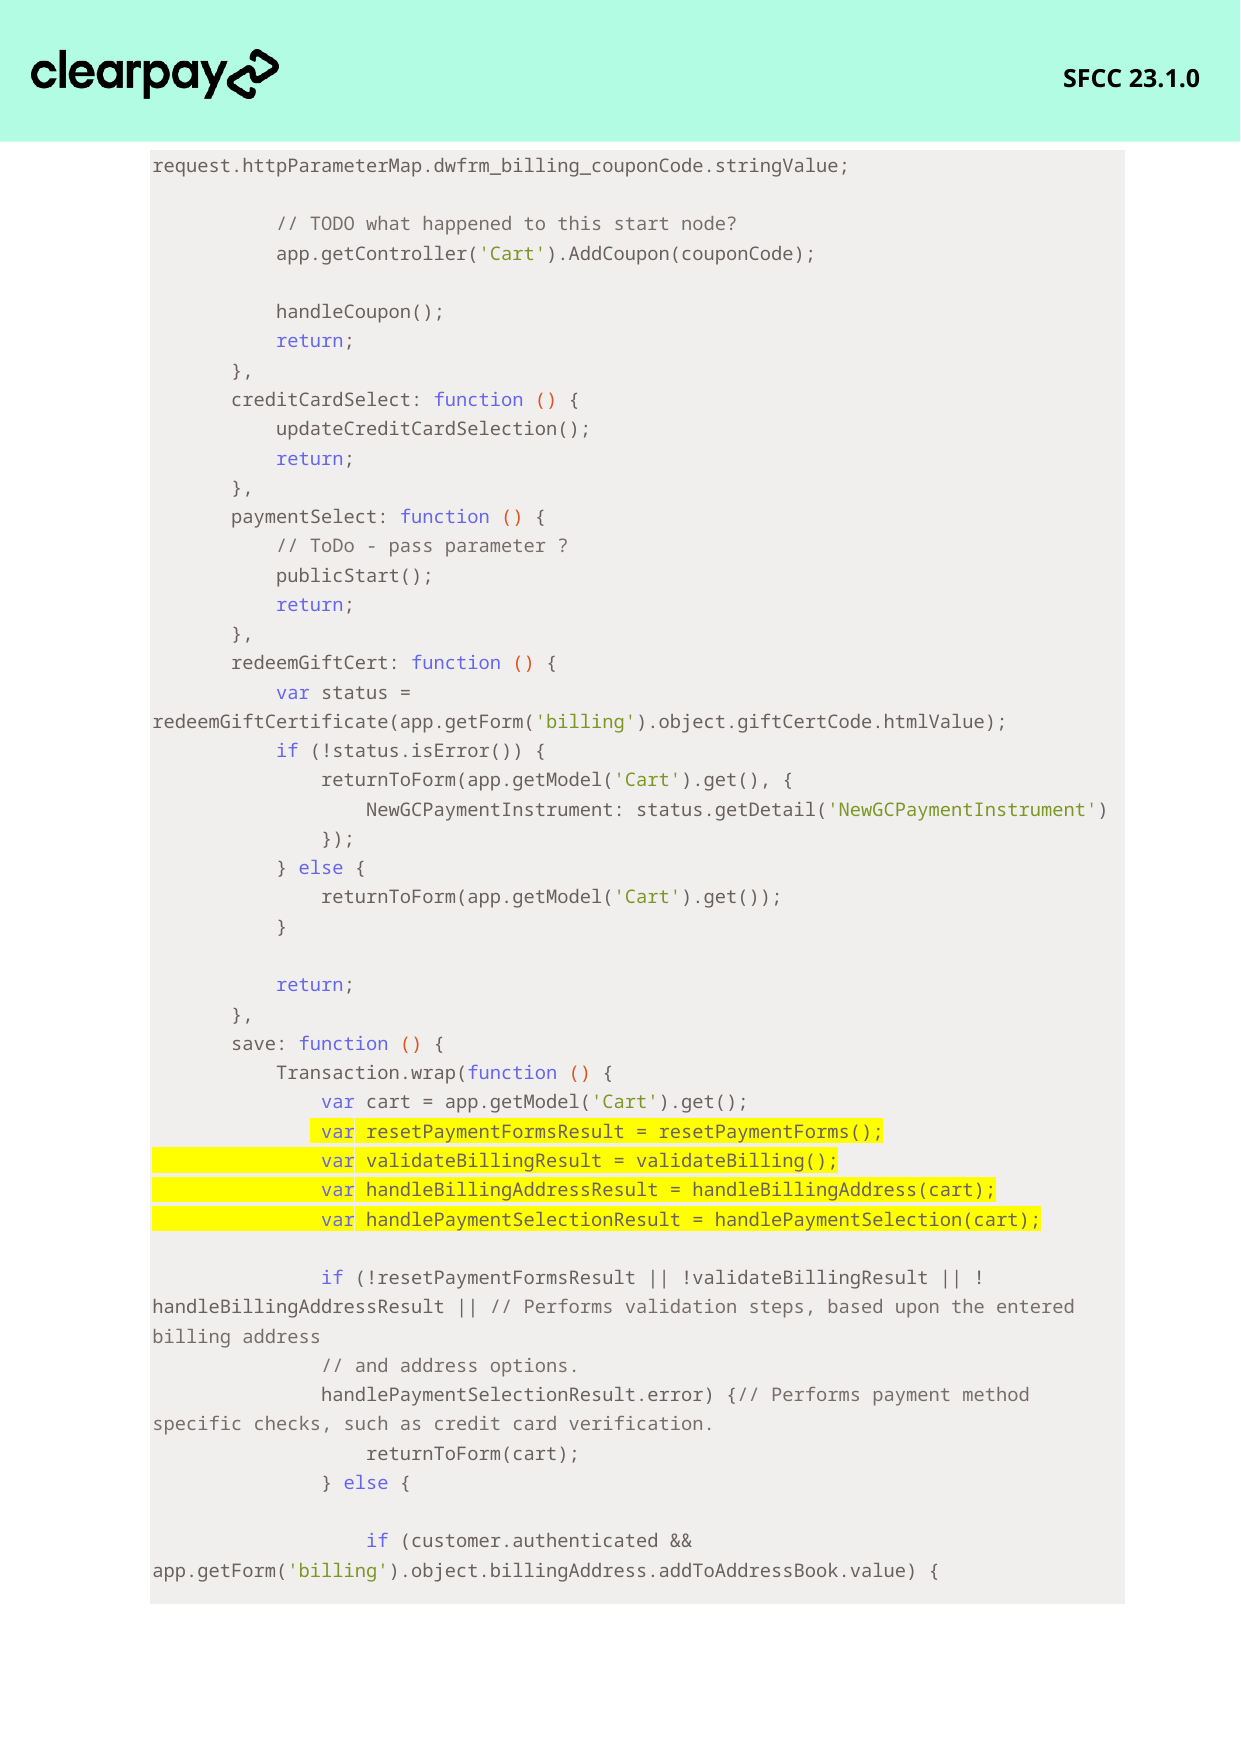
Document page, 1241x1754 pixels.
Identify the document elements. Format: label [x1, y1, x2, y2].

table_header [150, 150, 1125, 1604]
picture [30, 49, 280, 99]
